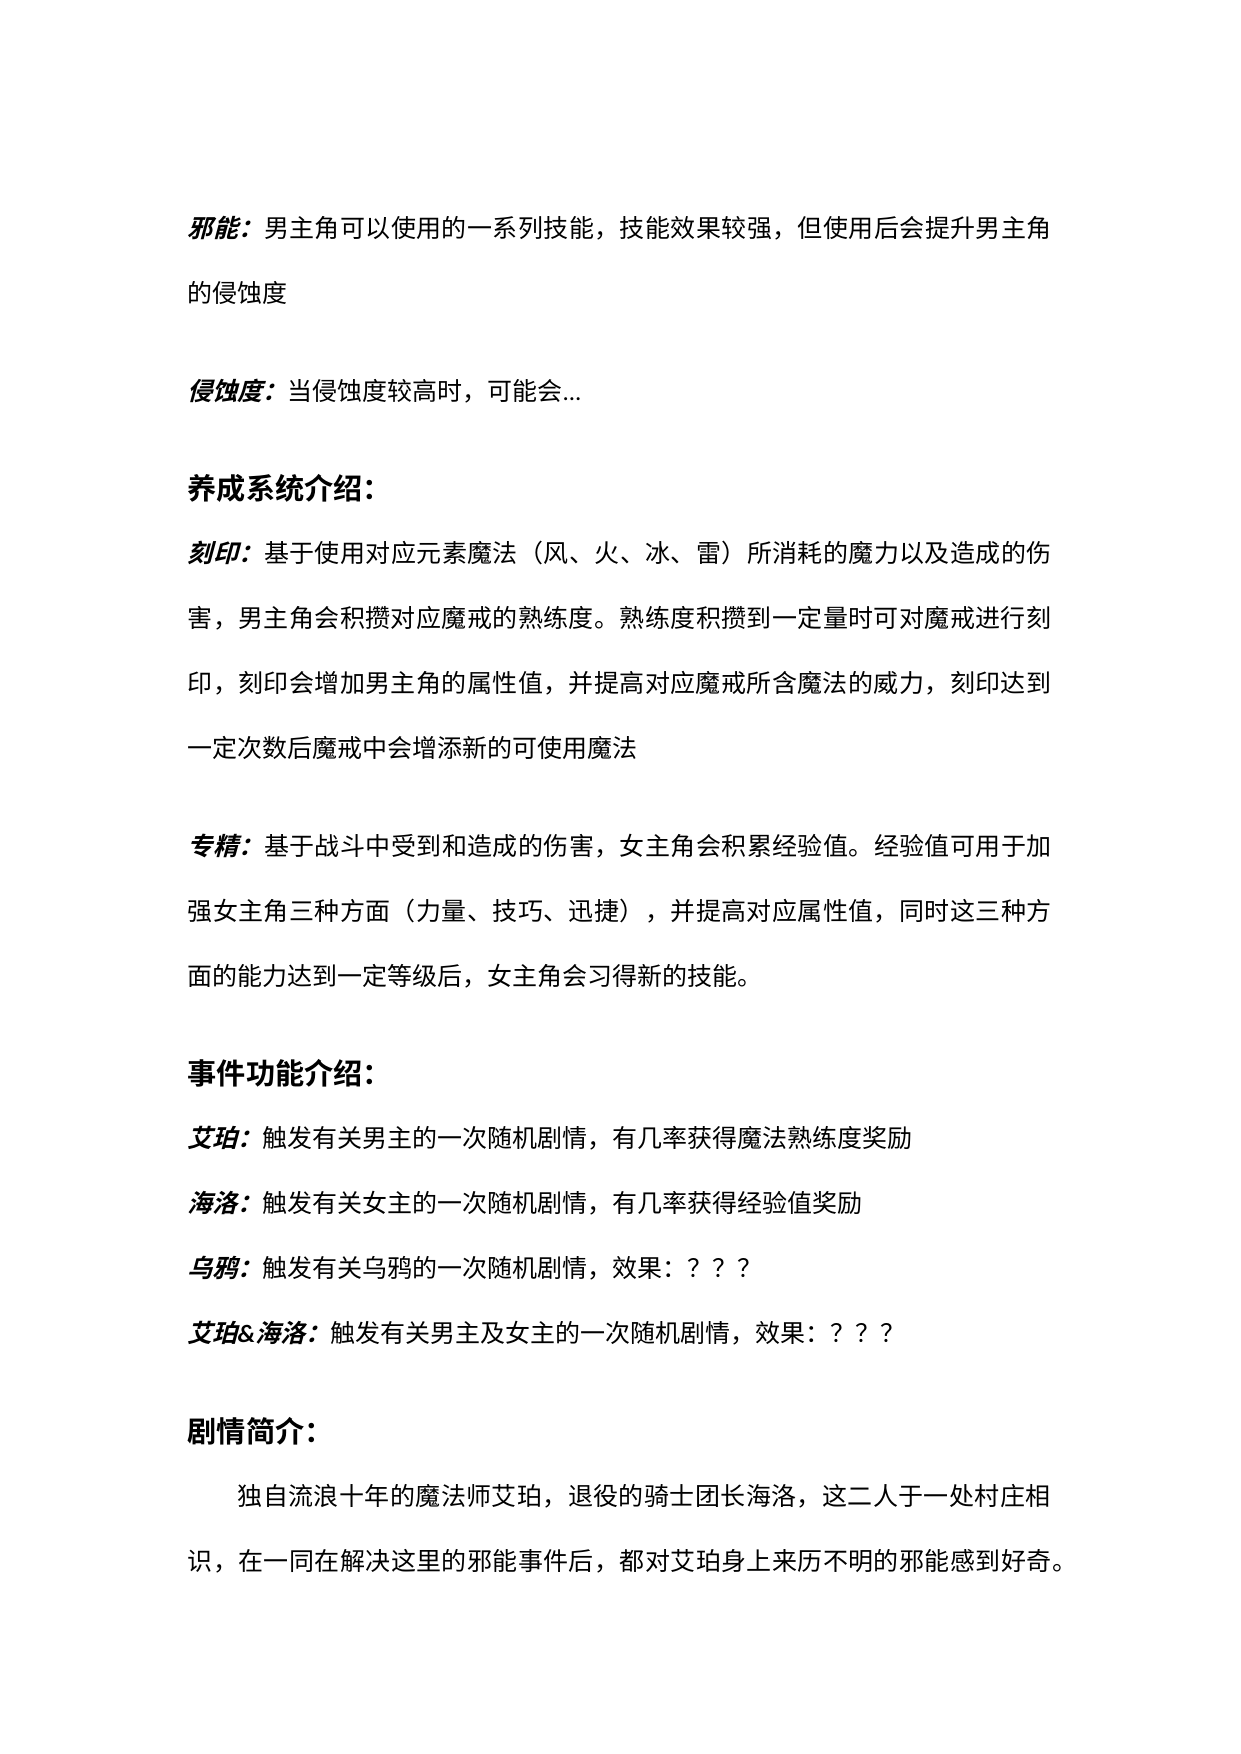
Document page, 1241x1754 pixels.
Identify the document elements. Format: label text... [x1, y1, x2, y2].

text 艾珀：触发有关男主的一次随机剧情，有几率获得魔法熟练度奖励 [187, 1104, 1053, 1169]
text 专精：基于战斗中受到和造成的伤害，女主角会积累经验值。经验值可用于加强女主角三种方面（力量、技巧、迅捷），并提高对应属性值，同时这三种方面的能力达到一定等级后，女主角会习得新的技能。 [187, 812, 1053, 1007]
text 养成系统介绍： [187, 454, 1053, 519]
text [187, 1462, 1053, 1592]
text 剧情简介： [187, 1397, 1053, 1462]
text 海洛：触发有关女主的一次随机剧情，有几率获得经验值奖励 [187, 1169, 1053, 1234]
text 刻印：基于使用对应元素魔法（风、火、冰、雷）所消耗的魔力以及造成的伤害，男主角会积攒对应魔戒的熟练度。熟练度积攒到一定量时可对魔戒进行刻印，刻印会增加男主角的属性值，并提高对应魔戒所含魔法的威力，刻印达到一定次数后魔戒中会增添新的可使用魔法 [187, 519, 1053, 779]
text 艾珀&海洛：触发有关男主及女主的一次随机剧情，效果：？？？ [187, 1299, 1053, 1364]
text 事件功能介绍： [187, 1039, 1053, 1104]
text 乌鸦：触发有关乌鸦的一次随机剧情，效果：？？？ [187, 1234, 1053, 1299]
text 邪能：男主角可以使用的一系列技能，技能效果较强，但使用后会提升男主角的侵蚀度 [187, 194, 1053, 324]
text 侵蚀度：当侵蚀度较高时，可能会... [187, 357, 1053, 422]
